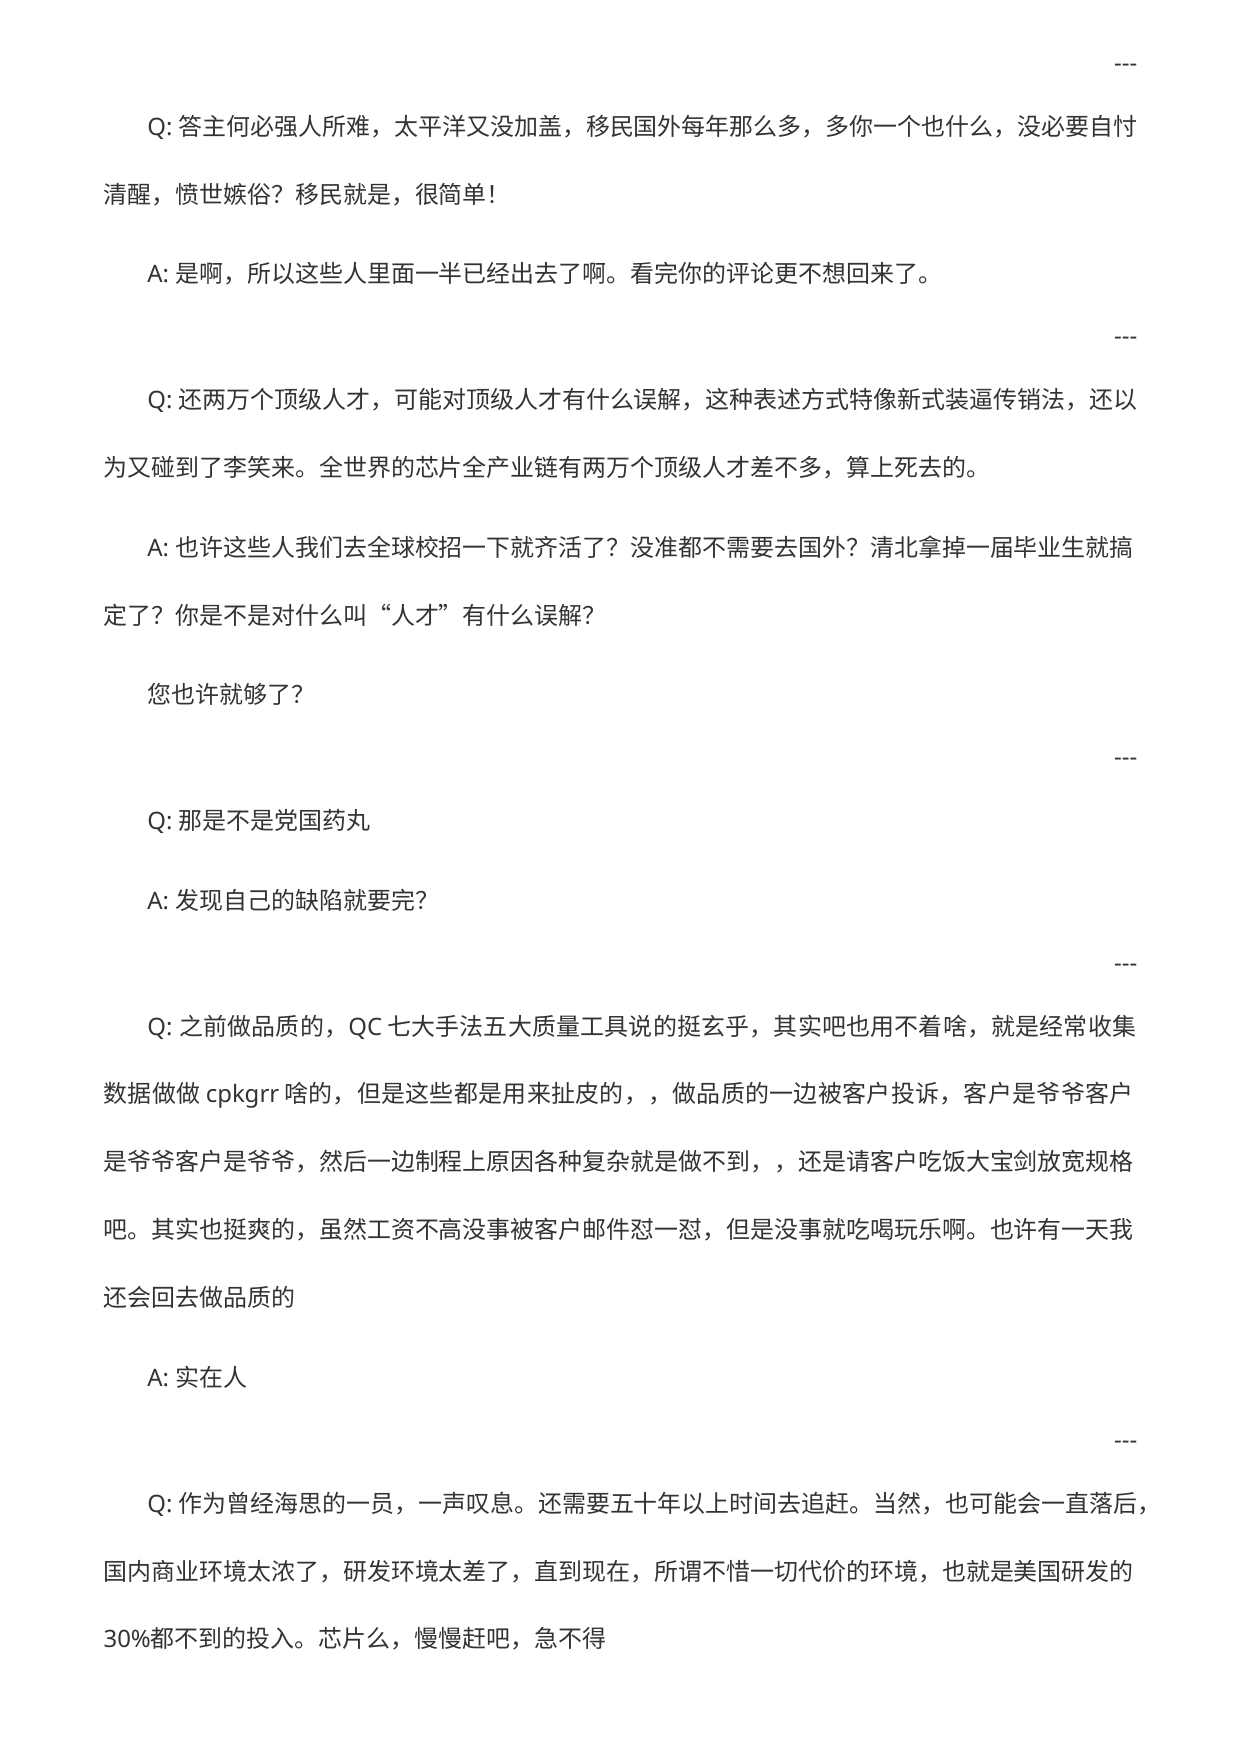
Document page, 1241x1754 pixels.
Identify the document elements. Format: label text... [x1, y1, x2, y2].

text Q: 之前做品质的，QC七大手法五大质量工具说的挺玄乎，其实吧也用不着啥，就是经常收集数据做做cpkgrr啥的，但是这些都是用来扯皮的，，做品质的一边被客户投诉，客户是爷爷客户是爷爷客户是爷爷，然后一边制程上原因各种复杂就是做不到，，还是请客户吃饭大宝剑放宽规格吧。其实也挺爽的，虽然工资不高没事被客户邮件怼一怼，但是没事就吃喝玩乐啊。也许有一天我还会回去做品质的 [103, 991, 1137, 1330]
text A: 实在人 [103, 1342, 1137, 1410]
text Q: 还两万个顶级人才，可能对顶级人才有什么误解，这种表述方式特像新式装逼传销法，还以为又碰到了李笑来。全世界的芯片全产业链有两万个顶级人才差不多，算上死去的。 [103, 364, 1137, 500]
text --- [103, 45, 1137, 79]
text Q: 那是不是党国药丸 [103, 785, 1137, 853]
text --- [103, 739, 1137, 773]
text A: 发现自己的缺陷就要完？ [103, 865, 1137, 933]
text --- [103, 1422, 1137, 1456]
text A: 是啊，所以这些人里面一半已经出去了啊。看完你的评论更不想回来了。 [103, 238, 1137, 306]
text Q: 作为曾经海思的一员，一声叹息。还需要五十年以上时间去追赶。当然，也可能会一直落后，国内商业环境太浓了，研发环境太差了，直到现在，所谓不惜一切代价的环境，也就是美国研发的30%都不到的投入。芯片么，慢慢赶吧，急不得 [103, 1468, 1137, 1671]
text A: 也许这些人我们去全球校招一下就齐活了？没准都不需要去国外？清北拿掉一届毕业生就搞定了？你是不是对什么叫“人才”有什么误解？ [103, 512, 1137, 648]
text --- [103, 318, 1137, 352]
text --- [103, 945, 1137, 979]
text 您也许就够了？ [103, 659, 1137, 727]
text Q: 答主何必强人所难，太平洋又没加盖，移民国外每年那么多，多你一个也什么，没必要自忖清醒，愤世嫉俗？移民就是，很简单！ [103, 91, 1137, 227]
